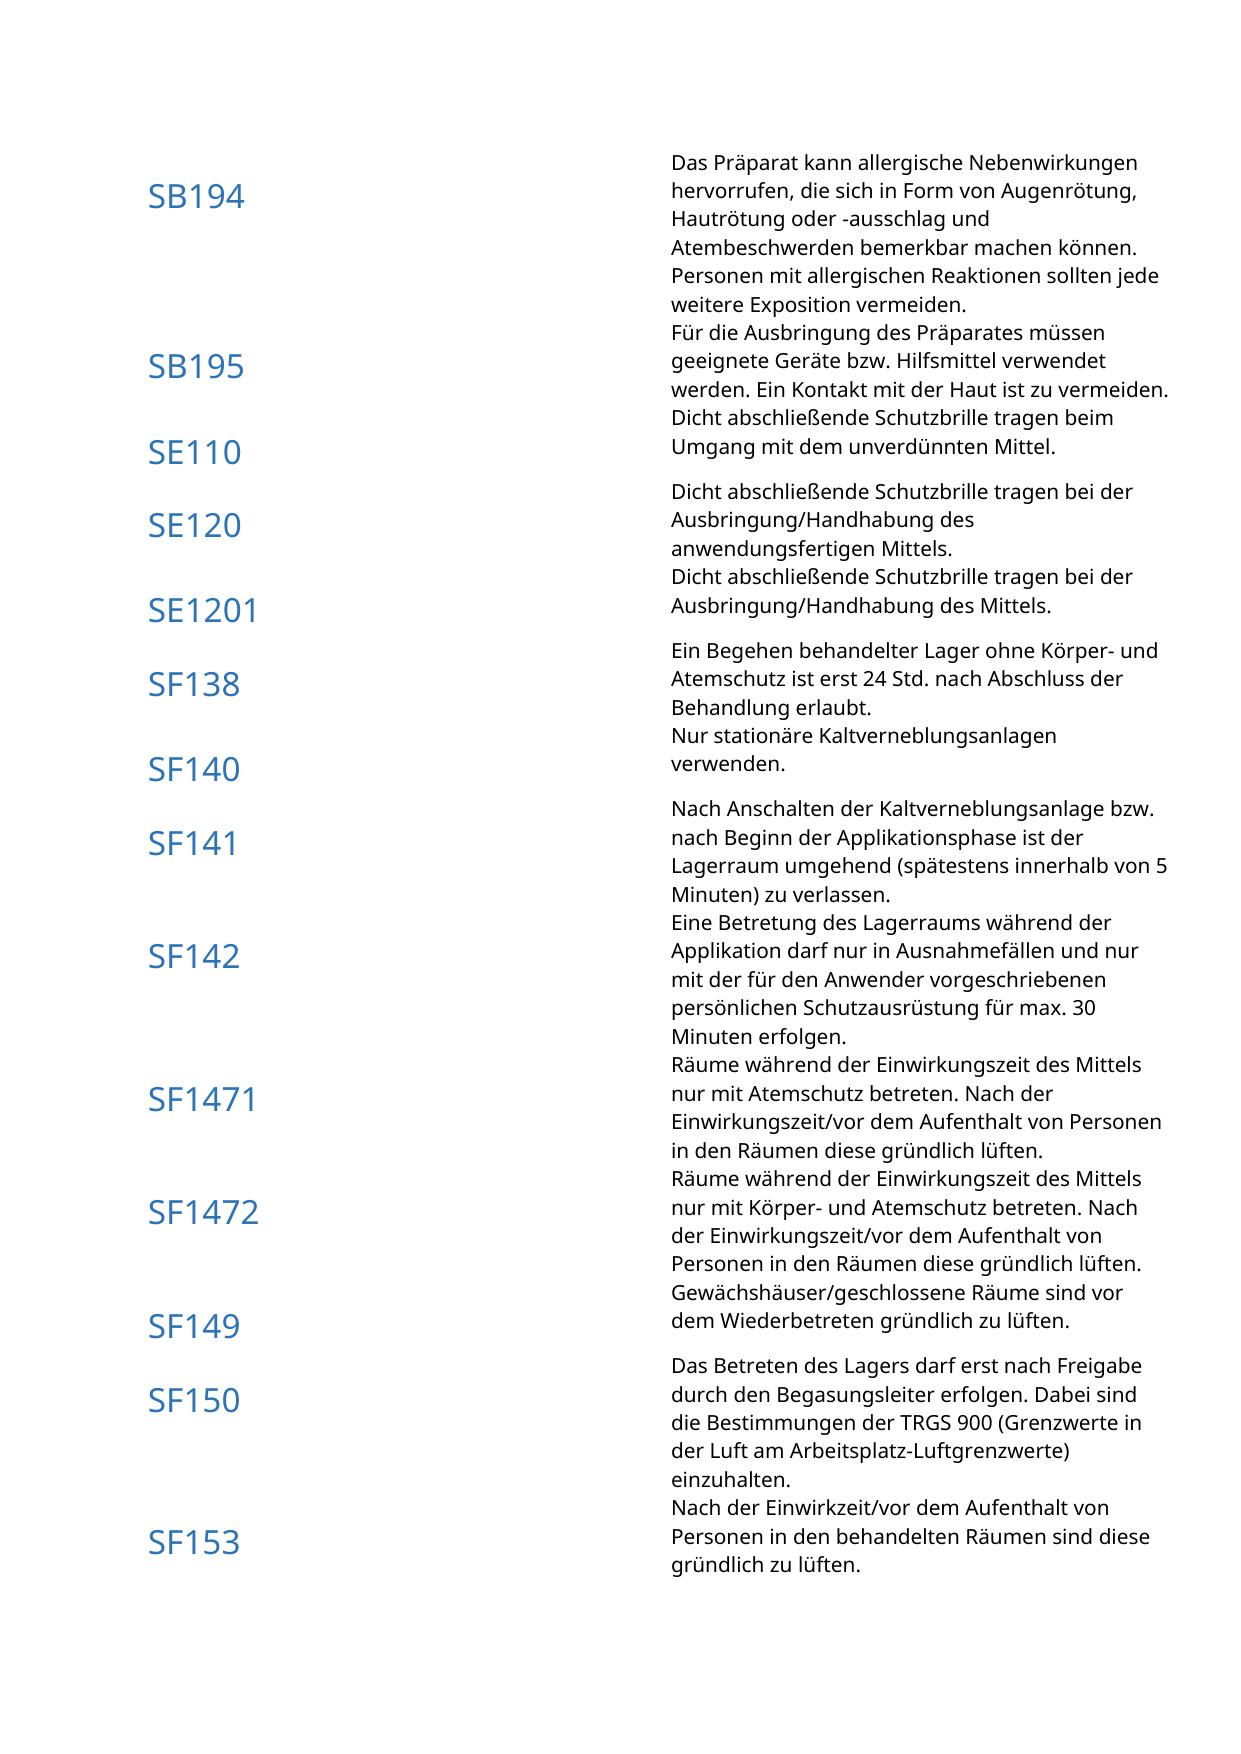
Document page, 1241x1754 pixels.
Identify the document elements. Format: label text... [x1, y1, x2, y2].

table_cell Eine Betretung des Lagerraums während der Applikation darf nur in Ausnahmefällen und nur mit der für den Anwender vorgeschriebenen persönlichen Schutzausrüstung für max. 30 Minuten erfolgen. [660, 908, 1183, 1050]
table_cell Gewächshäuser/geschlossene Räume sind vor dem Wiederbetreten gründlich zu lüften. [660, 1278, 1183, 1351]
table_cell SF141 [136, 795, 659, 908]
table_cell Nach der Einwirkzeit/vor dem Aufenthalt von Personen in den behandelten Räumen sind diese gründlich zu lüften. [660, 1494, 1183, 1579]
table_cell SE110 [136, 404, 659, 477]
table_cell Dicht abschließende Schutzbrille tragen beim Umgang mit dem unverdünnten Mittel. [660, 404, 1183, 477]
table_cell Dicht abschließende Schutzbrille tragen bei der Ausbringung/Handhabung des anwendungsfertigen Mittels. [660, 477, 1183, 562]
table_cell Das Betreten des Lagers darf erst nach Freigabe durch den Begasungsleiter erfolgen. Dabei sind die Bestimmungen der TRGS 900 (Grenzwerte in der Luft am Arbeitsplatz-Luftgrenzwerte) einzuhalten. [660, 1351, 1183, 1493]
table_cell Für die Ausbringung des Präparates müssen geeignete Geräte bzw. Hilfsmittel verwendet werden. Ein Kontakt mit der Haut ist zu vermeiden. [660, 318, 1183, 403]
table_cell SB194 [136, 148, 659, 318]
table_cell SB195 [136, 318, 659, 403]
table_cell SF142 [136, 908, 659, 1050]
table_cell SF138 [136, 636, 659, 721]
table_cell Nach Anschalten der Kaltverneblungsanlage bzw. nach Beginn der Applikationsphase ist der Lagerraum umgehend (spätestens innerhalb von 5 Minuten) zu verlassen. [660, 795, 1183, 908]
table_cell Räume während der Einwirkungszeit des Mittels nur mit Atemschutz betreten. Nach der Einwirkungszeit/vor dem Aufenthalt von Personen in den Räumen diese gründlich lüften. [660, 1050, 1183, 1164]
table_cell SE1201 [136, 562, 659, 636]
table_cell Dicht abschließende Schutzbrille tragen bei der Ausbringung/Handhabung des Mittels. [660, 562, 1183, 636]
table_cell SF149 [136, 1278, 659, 1351]
table_cell SE120 [136, 477, 659, 562]
table_cell SF1472 [136, 1164, 659, 1278]
table_cell SF140 [136, 721, 659, 794]
table_cell Räume während der Einwirkungszeit des Mittels nur mit Körper- und Atemschutz betreten. Nach der Einwirkungszeit/vor dem Aufenthalt von Personen in den Räumen diese gründlich lüften. [660, 1164, 1183, 1278]
table_cell Das Präparat kann allergische Nebenwirkungen hervorrufen, die sich in Form von Augenrötung, Hautrötung oder -ausschlag und Atembeschwerden bemerkbar machen können. Personen mit allergischen Reaktionen sollten jede weitere Exposition vermeiden. [660, 148, 1183, 318]
table_cell SF1471 [136, 1050, 659, 1164]
table_cell Nur stationäre Kaltverneblungsanlagen verwenden. [660, 721, 1183, 794]
table_cell SF150 [136, 1351, 659, 1493]
table_cell Ein Begehen behandelter Lager ohne Körper- und Atemschutz ist erst 24 Std. nach Abschluss der Behandlung erlaubt. [660, 636, 1183, 721]
table_cell SF153 [136, 1494, 659, 1579]
